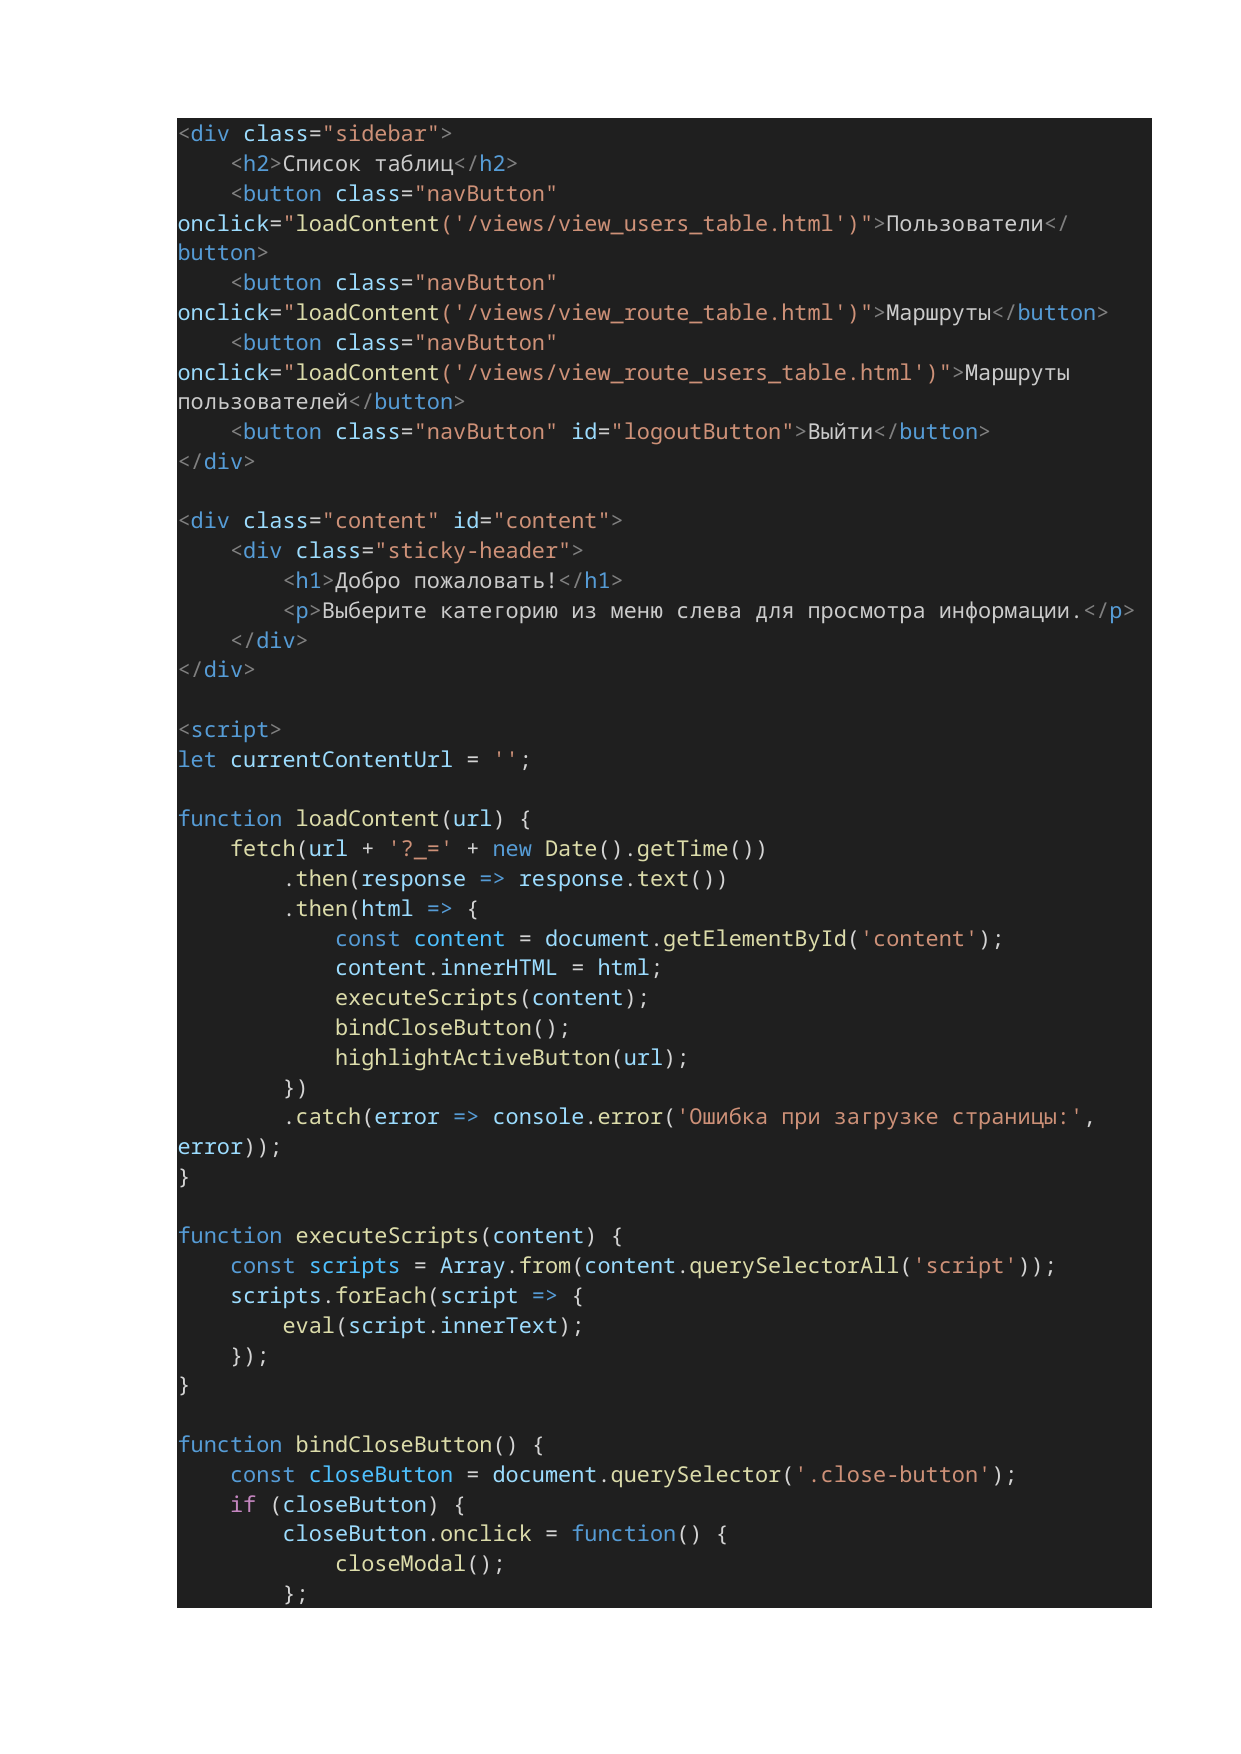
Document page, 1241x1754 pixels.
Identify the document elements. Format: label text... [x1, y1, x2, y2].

text function loadContent(url) { [177, 803, 1152, 833]
text highlightActiveButton(url); [177, 1042, 1152, 1071]
text <div class="content" id="content"> [177, 505, 1152, 535]
text <button class="navButton" id="logoutButton">Выйти</button> [177, 416, 1152, 446]
text const closeButton = document.querySelector('.close-button'); [177, 1459, 1152, 1488]
text bindCloseButton(); [177, 1012, 1152, 1042]
text }; [177, 1578, 1152, 1608]
text closeButton.onclick = function() { [177, 1518, 1152, 1548]
text </div> [177, 624, 1152, 654]
text function executeScripts(content) { [177, 1220, 1152, 1250]
text <button class="navButton" onclick="loadContent('/views/view_route_users_table.html')">Маршруты пользователей</button> [177, 327, 1152, 416]
text const content = document.getElementById('content'); [177, 922, 1152, 952]
text function bindCloseButton() { [177, 1429, 1152, 1459]
text fetch(url + '?_=' + new Date().getTime()) [177, 833, 1152, 863]
text const scripts = Array.from(content.querySelectorAll('script')); [177, 1250, 1152, 1280]
text .catch(error => console.error('Ошибка при загрузке страницы:', error)); [177, 1101, 1152, 1161]
text </div> [177, 654, 1152, 684]
text let currentContentUrl = ''; [177, 744, 1152, 773]
text executeScripts(content); [177, 982, 1152, 1012]
text if (closeButton) { [177, 1488, 1152, 1518]
text <button class="navButton" onclick="loadContent('/views/view_route_table.html')">Маршруты</button> [177, 267, 1152, 327]
text <button class="navButton" onclick="loadContent('/views/view_users_table.html')">Пользователи</button> [177, 178, 1152, 267]
text <p>Выберите категорию из меню слева для просмотра информации.</p> [177, 595, 1152, 624]
text } [177, 1161, 1152, 1191]
text }); [177, 1339, 1152, 1369]
text content.innerHTML = html; [177, 952, 1152, 982]
text </div> [177, 446, 1152, 476]
text <script> [177, 714, 1152, 744]
text <h2>Список таблиц</h2> [177, 148, 1152, 178]
text .then(response => response.text()) [177, 863, 1152, 893]
text <h1>Добро пожаловать!</h1> [177, 565, 1152, 595]
text <div class="sidebar"> [177, 118, 1152, 148]
text .then(html => { [177, 893, 1152, 922]
text } [177, 1369, 1152, 1399]
text scripts.forEach(script => { [177, 1280, 1152, 1310]
text eval(script.innerText); [177, 1310, 1152, 1339]
text closeModal(); [177, 1548, 1152, 1578]
text <div class="sticky-header"> [177, 535, 1152, 565]
text }) [177, 1071, 1152, 1101]
